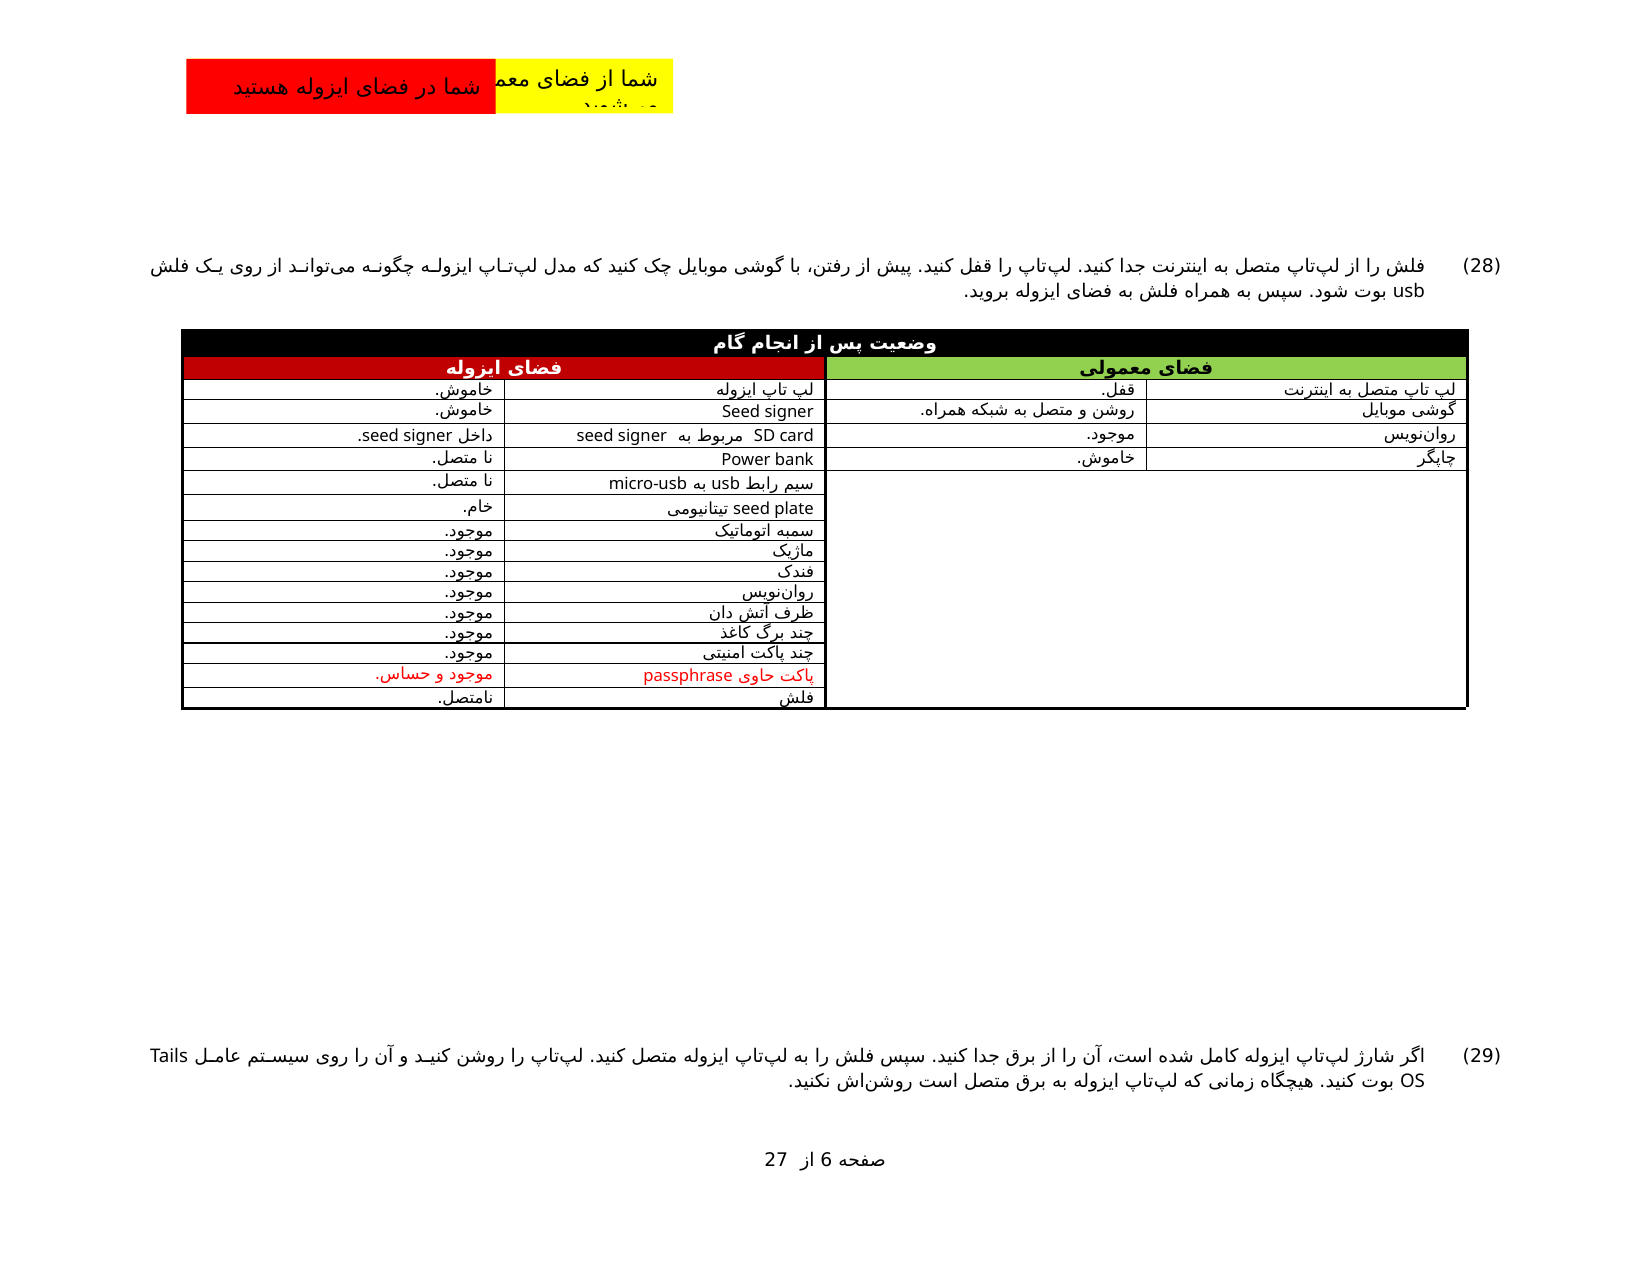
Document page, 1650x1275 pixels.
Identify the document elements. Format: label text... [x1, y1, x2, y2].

table_cell seed plate تیتانیومی [505, 495, 824, 520]
table_cell روان‌نویس [505, 582, 824, 602]
table_cell موجود. [184, 644, 504, 663]
table_cell موجود و حساس. [184, 664, 504, 687]
table_cell موجود. [184, 562, 504, 581]
table_cell [827, 471, 1466, 707]
table_cell خاموش. [184, 380, 504, 399]
table_cell سیم رابط usb به micro-usb [505, 471, 824, 494]
table_cell چاپگر [1147, 448, 1466, 470]
table_cell چند پاکت امنیتی [505, 644, 824, 663]
table_cell لپ تاپ ایزوله [505, 380, 824, 399]
table_cell خاموش. [184, 400, 504, 423]
table_cell موجود. [184, 603, 504, 622]
table_cell داخل seed signer. [184, 424, 504, 447]
table_cell سمبه اتوماتیک [505, 521, 824, 540]
table_cell گوشی موبایل [1147, 400, 1466, 423]
table_cell ماژیک [505, 541, 824, 561]
table_cell فلش [505, 688, 824, 707]
table_cell فضای معمولی [827, 357, 1466, 379]
table_cell موجود. [184, 623, 504, 642]
table_cell خاموش. [827, 448, 1146, 470]
table_cell چند برگ کاغذ [505, 623, 824, 642]
table_cell فضای ایزوله [184, 357, 824, 379]
table_cell لپ تاپ متصل به اینترنت [1147, 380, 1466, 399]
table_cell موجود. [184, 582, 504, 602]
table_cell ظرف آتش دان [505, 603, 824, 622]
table_cell موجود. [184, 541, 504, 561]
table_cell Seed signer [505, 400, 824, 423]
table_cell SD card مربوط به seed signer [505, 424, 824, 447]
table_cell موجود. [827, 424, 1146, 447]
list اگر شارژ لپ‌تاپ ایزوله کامل شده است، آن را از برق جدا کنید. سپس فلش را به لپ‌تاپ ایزوله متصل کنید. لپ‌تاپ را روشن کنید و آن را روی سیستم عامل Tails OS بوت کنید. هیچگاه زمانی که لپ‌تاپ ایزوله به برق متصل است روشن‌اش نکنید. [150, 1042, 1462, 1093]
table_cell خام. [184, 495, 504, 520]
table_cell نا متصل. [184, 471, 504, 494]
table_cell روان‌نویس [1147, 424, 1466, 447]
table_cell فندک [505, 562, 824, 581]
list فلش را از لپ‌تاپ متصل به اینترنت جدا کنید. لپ‌تاپ را قفل کنید. پیش از رفتن، با گوشی موبایل چک کنید که مدل لپ‌تاپ ایزوله چگونه می‌تواند از روی یک فلش usb بوت شود. سپس به همراه فلش به فضای ایزوله بروید. [150, 252, 1462, 303]
table_cell Power bank [505, 448, 824, 470]
table_cell پاکت حاوی passphrase [505, 664, 824, 687]
table_cell روشن و متصل به شبکه همراه. [827, 400, 1146, 423]
table_header وضعیت پس از انجام گام [184, 332, 1466, 354]
table_cell موجود. [184, 521, 504, 540]
table_cell نامتصل. [184, 688, 504, 707]
table_cell قفل. [827, 380, 1146, 399]
table_cell نا متصل. [184, 448, 504, 470]
